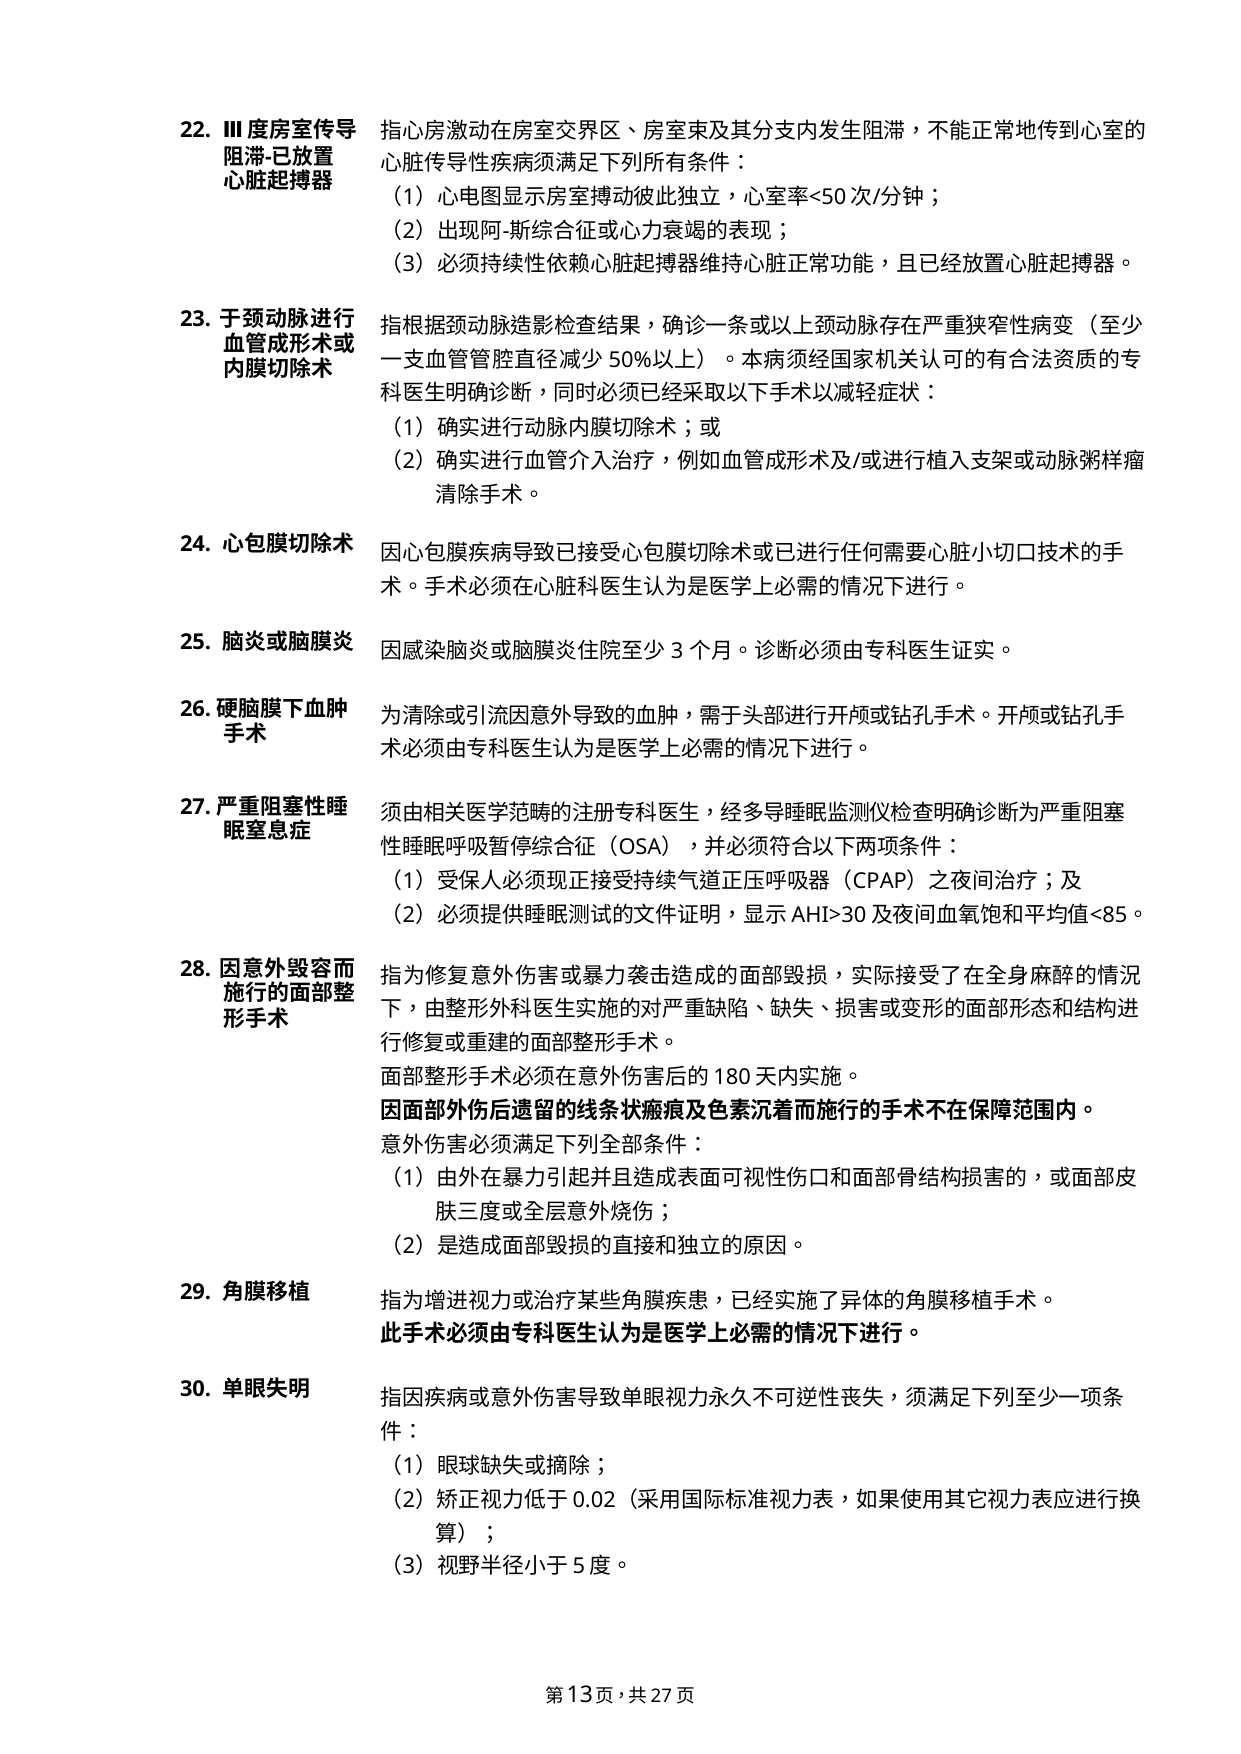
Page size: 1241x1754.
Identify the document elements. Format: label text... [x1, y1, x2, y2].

table_cell 指为增进视力或治疗某些角膜疾患，已经实施了异体的角膜移植手术。 此手术必须由专科医生认为是医学上必需的情况下进行。 [368, 1270, 1164, 1367]
table_cell 指因疾病或意外伤害导致单眼视力永久不可逆性丧失，须满足下列至少一项条件： （1）眼球缺失或摘除； （2）矫正视力低于0.02（采用国际标准视力表，如果使用其它视力表应进行换算）； （3）视野半径小于5度。 [368, 1367, 1164, 1578]
table_cell 因感染脑炎或脑膜炎住院至少 3 个月。诊断必须由专科医生证实。 [368, 620, 1164, 685]
table_cell 25. 脑炎或脑膜炎 [159, 620, 368, 685]
table_cell 28. 因意外毁容而施行的面部整形手术 [159, 945, 368, 1269]
table_cell 30. 单眼失明 [159, 1367, 368, 1578]
table_header 指心房激动在房室交界区、房室束及其分支内发生阻滞，不能正常地传到心室的 心脏传导性疾病须满足下列所有条件： （1）心电图显示房室搏动彼此独立，心室率<50次/分钟； （2）出现阿-斯综合征或心力衰竭的表现； （3）必须持续性依赖心脏起搏器维持心脏正常功能，且已经放置心脏起搏器。 [368, 121, 1164, 295]
table_cell 26. 硬脑膜下血肿手术 [159, 685, 368, 782]
table_cell 24. 心包膜切除术 [159, 522, 368, 620]
table_cell 指为修复意外伤害或暴力袭击造成的面部毁损，实际接受了在全身麻醉的情況下，由整形外科医生实施的对严重缺陷、缺失、损害或变形的面部形态和结构进行修复或重建的面部整形手术。 面部整形手术必须在意外伤害后的180天内实施。 因面部外伤后遗留的线条状瘢痕及色素沉着而施行的手术不在保障范围内。 意外伤害必须满足下列全部条件： （1）由外在暴力引起并且造成表面可视性伤口和面部骨结构损害的，或面部皮肤三度或全层意外烧伤； （2）是造成面部毁损的直接和独立的原因。 [368, 945, 1164, 1269]
table_cell 23. 于颈动脉进行血管成形术或内膜切除术 [159, 295, 368, 522]
table_cell 须由相关医学范畴的注册专科医生，经多导睡眠监测仪检查明确诊断为严重阻塞性睡眠呼吸暂停综合征（OSA），并必须符合以下两项条件： （1）受保人必须现正接受持续气道正压呼吸器（CPAP）之夜间治疗；及 （2）必须提供睡眠测试的文件证明，显示AHI>30及夜间血氧饱和平均值<85。 [368, 782, 1164, 944]
table_cell 因心包膜疾病导致已接受心包膜切除术或已进行任何需要心脏小切口技术的手术。手术必须在心脏科医生认为是医学上必需的情况下进行。 [368, 522, 1164, 620]
table_cell 29. 角膜移植 [159, 1270, 368, 1367]
table_header 22. Ⅲ度房室传导 阻滞-已放置心脏起搏器 [159, 121, 368, 295]
table_cell 27. 严重阻塞性睡眠窒息症 [159, 782, 368, 944]
table_cell 为清除或引流因意外导致的血肿，需于头部进行开颅或钻孔手术。开颅或钻孔手术必须由专科医生认为是医学上必需的情况下进行。 [368, 685, 1164, 782]
table_cell 指根据颈动脉造影检查结果，确诊一条或以上颈动脉存在严重狭窄性病变（至少一支血管管腔直径减少50%以上）。本病须经国家机关认可的有合法资质的专科医生明确诊断，同时必须已经采取以下手术以减轻症状： （1）确实进行动脉内膜切除术；或 （2）确实进行血管介入治疗，例如血管成形术及/或进行植入支架或动脉粥样瘤清除手术。 [368, 295, 1164, 522]
